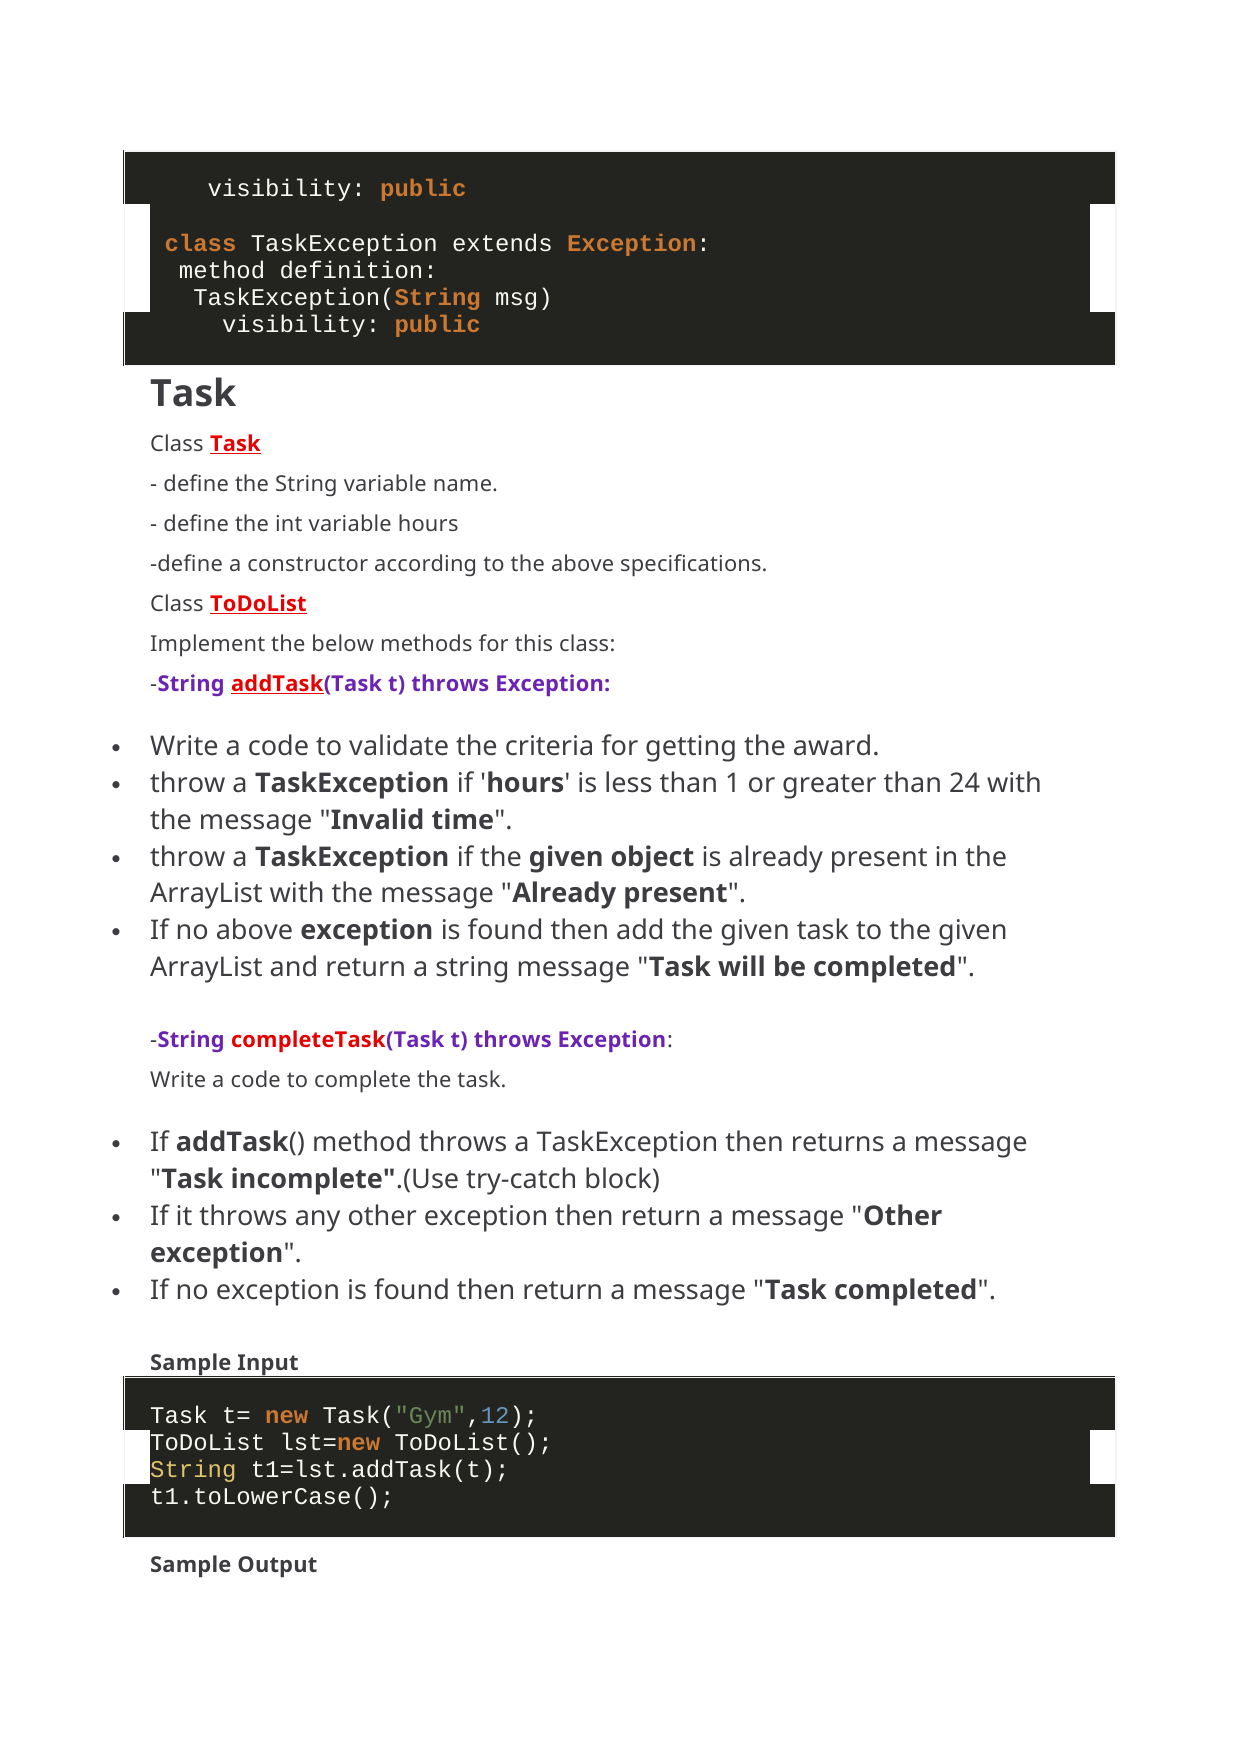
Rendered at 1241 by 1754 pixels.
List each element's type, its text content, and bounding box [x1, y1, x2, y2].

list If it throws any other exception then return a message "Other exception". [112, 1197, 1090, 1270]
text -define a constructor according to the above specifications. [150, 537, 1090, 577]
list If no above exception is found then add the given task to the given ArrayList and return a string message "Task will be completed". [112, 911, 1090, 984]
list throw a TaskException if 'hours' is less than 1 or greater than 24 with the message "Invalid time". [112, 763, 1090, 837]
text method definition: [150, 258, 1090, 285]
text ToDoList lst=new ToDoList(); [150, 1430, 1090, 1457]
text - define the int variable hours [150, 497, 1090, 537]
list Write a code to validate the criteria for getting the award. [112, 726, 1090, 763]
text Sample Input [150, 1336, 1090, 1376]
text visibility: public [125, 286, 1115, 365]
list If addTask() method throws a TaskException then returns a message "Task incomplete".(Use try-catch block) [112, 1123, 1090, 1197]
text Write a code to complete the task. [150, 1054, 1090, 1094]
text - define the String variable name. [150, 457, 1090, 497]
text -String addTask(Task t) throws Exception: [150, 657, 1090, 697]
text visibility: public [125, 152, 1115, 204]
text Implement the below methods for this class: [150, 617, 1090, 657]
text Task t= new Task("Gym",12); [125, 1378, 1115, 1430]
list throw a TaskException if the given object is already present in the ArrayList with the message "Already present". [112, 837, 1090, 911]
text -String completeTask(Task t) throws Exception: [150, 1014, 1090, 1054]
text t1.toLowerCase(); [125, 1458, 1115, 1537]
list If no exception is found then return a message "Task completed". [112, 1270, 1090, 1307]
text class TaskException extends Exception: [150, 231, 1090, 258]
text Task [150, 366, 1090, 417]
text Class ToDoList [150, 577, 1090, 617]
text Class Task [150, 417, 1090, 457]
text Sample Output [150, 1538, 1090, 1578]
